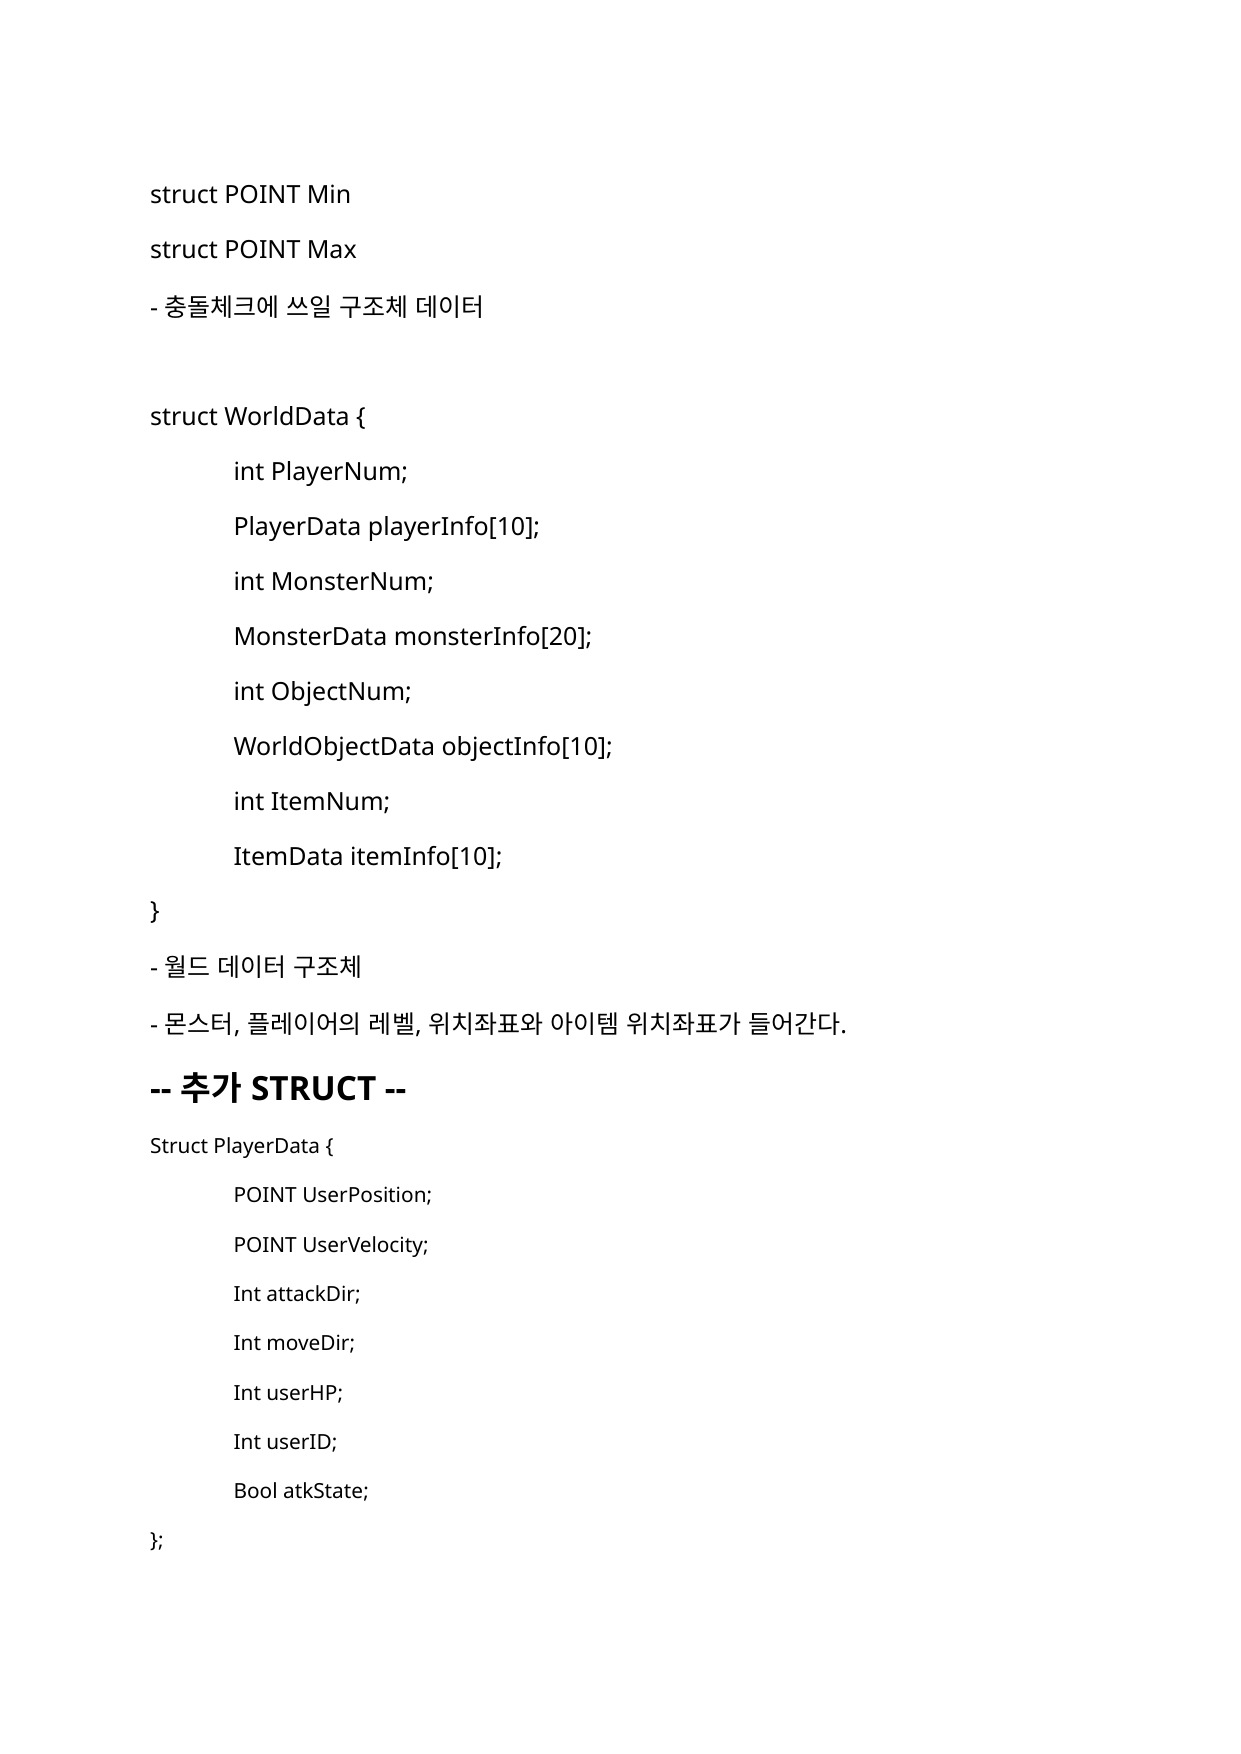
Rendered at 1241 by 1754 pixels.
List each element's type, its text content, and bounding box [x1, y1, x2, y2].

text int PlayerNum; [150, 454, 1090, 488]
text PlayerData playerInfo[10]; [150, 509, 1090, 543]
text int ObjectNum; [150, 673, 1090, 707]
text Bool atkState; [150, 1476, 1090, 1505]
text int ItemNum; [150, 783, 1090, 817]
text POINT UserPosition; [150, 1181, 1090, 1209]
text MonsterData monsterInfo[20]; [150, 618, 1090, 653]
text ItemData itemInfo[10]; [150, 838, 1090, 872]
text Int userID; [150, 1427, 1090, 1455]
text }; [150, 1526, 1090, 1554]
text Struct PlayerData { [150, 1131, 1090, 1160]
text Int userHP; [150, 1378, 1090, 1406]
text - 몬스터, 플레이어의 레벨, 위치좌표와 아이템 위치좌표가 들어간다. [150, 1005, 1090, 1041]
text } [150, 893, 1090, 927]
text - 충돌체크에 쓰일 구조체 데이터 [150, 287, 1090, 323]
text POINT UserVelocity; [150, 1230, 1090, 1258]
text struct POINT Min [150, 177, 1090, 211]
text - 월드 데이터 구조체 [150, 948, 1090, 984]
text Int moveDir; [150, 1328, 1090, 1357]
text struct WorldData { [150, 399, 1090, 433]
text Int attackDir; [150, 1279, 1090, 1308]
text int MonsterNum; [150, 564, 1090, 598]
text -- 추가 STRUCT -- [150, 1062, 1090, 1111]
text struct POINT Max [150, 232, 1090, 266]
text WorldObjectData objectInfo[10]; [150, 728, 1090, 762]
